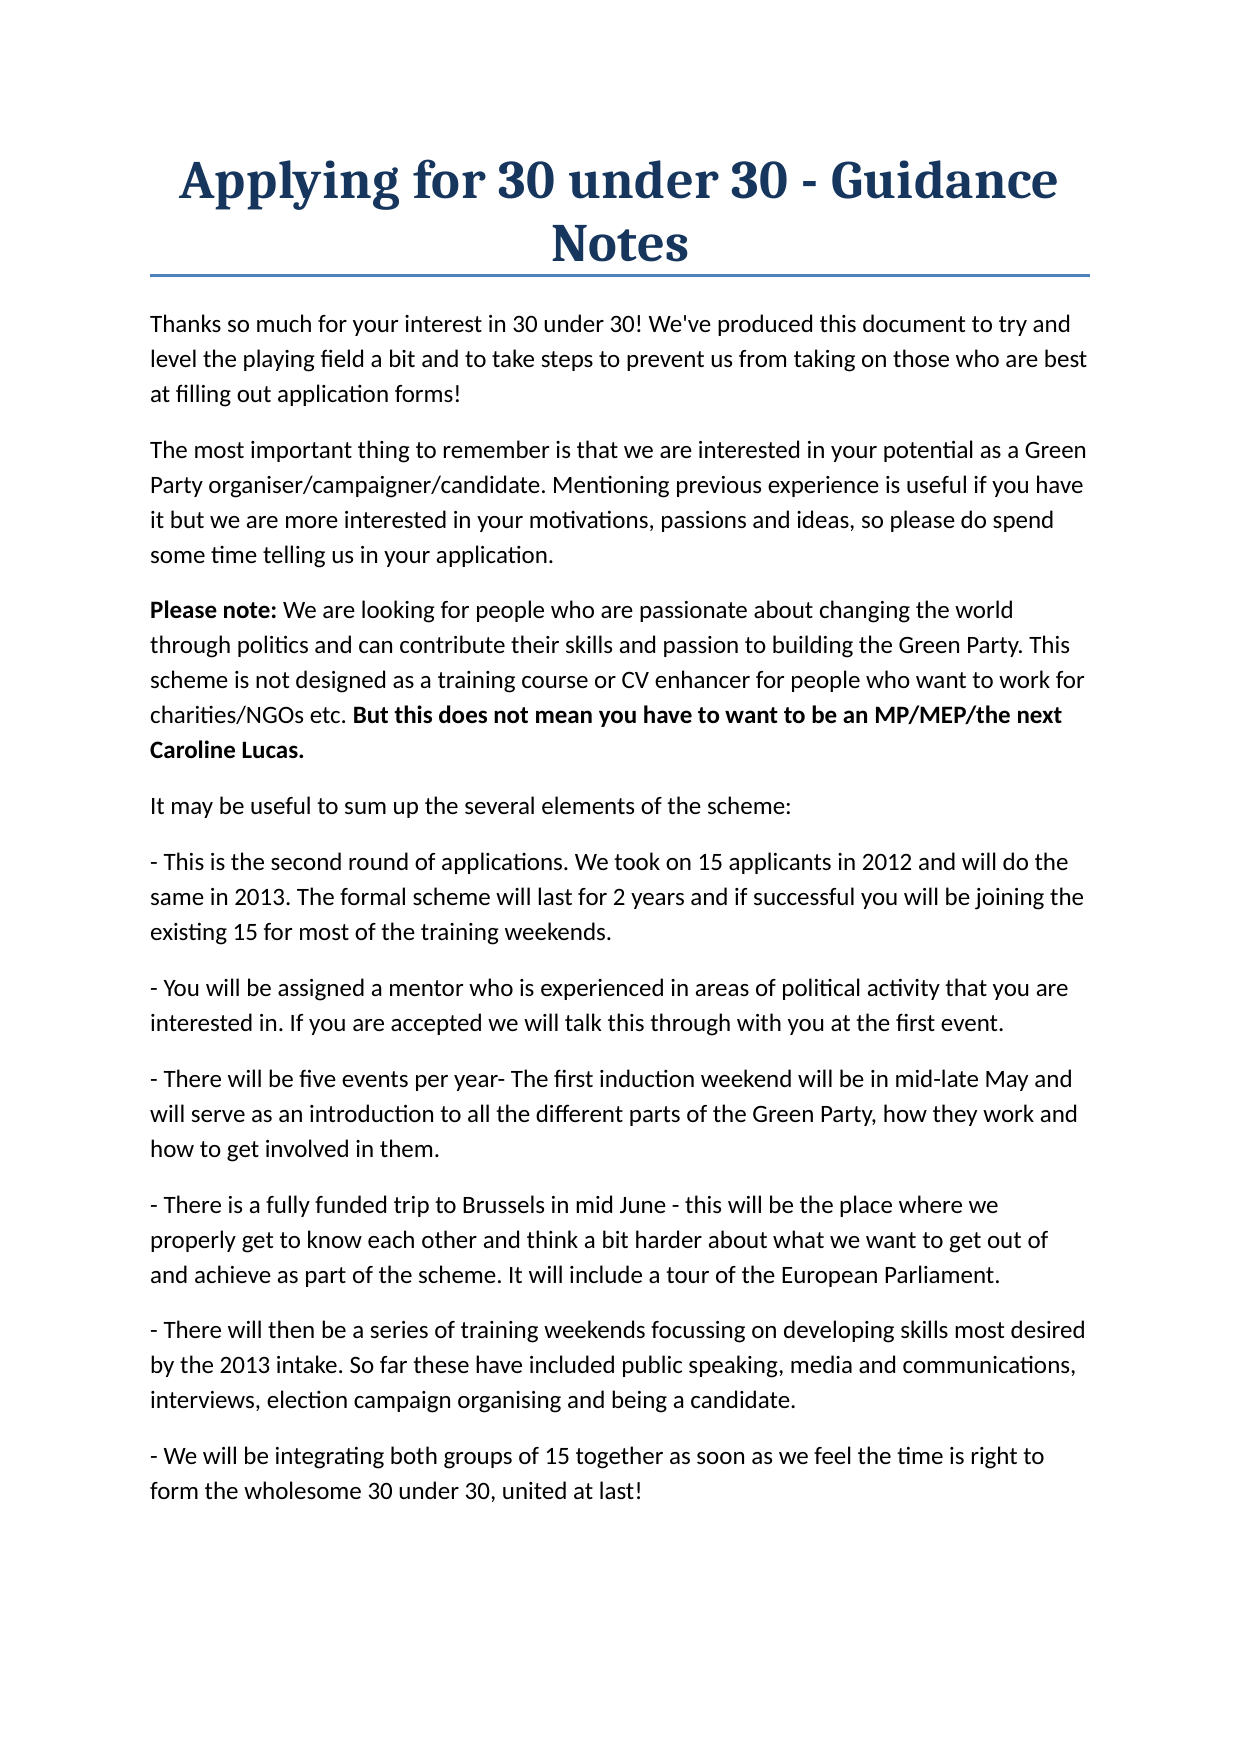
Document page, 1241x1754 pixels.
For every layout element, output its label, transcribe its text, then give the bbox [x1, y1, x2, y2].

text - There is a fully funded trip to Brussels in mid June - this will be the place where we properly get to know each other and think a bit harder about what we want to get out of and achieve as part of the scheme. It will include a tour of the European Parliament. [150, 1189, 1090, 1289]
text Thanks so much for your interest in 30 under 30! We've produced this document to try and level the playing field a bit and to take steps to prevent us from taking on those who are best at filling out application forms! [150, 308, 1090, 408]
text - We will be integrating both groups of 15 together as soon as we feel the time is right to form the wholesome 30 under 30, united at last! [150, 1440, 1090, 1506]
text - There will be five events per year- The first induction weekend will be in mid-late May and will serve as an introduction to all the different parts of the Green Party, how they work and how to get involved in them. [150, 1063, 1090, 1163]
title Applying for 30 under 30 - Guidance Notes [150, 150, 1090, 274]
text The most important thing to remember is that we are interested in your potential as a Green Party organiser/campaigner/candidate. Mentioning previous experience is useful if you have it but we are more interested in your motivations, passions and ideas, so please do spend some time telling us in your application. [150, 434, 1090, 569]
text - This is the second round of applications. We took on 15 applicants in 2012 and will do the same in 2013. The formal scheme will last for 2 years and if successful you will be joining the existing 15 for most of the training weekends. [150, 846, 1090, 947]
text - You will be assigned a mentor who is experienced in areas of political activity that you are interested in. If you are accepted we will talk this through with you at the first event. [150, 972, 1090, 1038]
text Please note: We are looking for people who are passionate about changing the world through politics and can contribute their skills and passion to building the Green Party. This scheme is not designed as a training course or CV enhancer for people who want to work for charities/NGOs etc. But this does not mean you have to want to be an MP/MEP/the next Caroline Lucas. [150, 594, 1090, 765]
text - There will then be a series of training weekends focussing on developing skills most desired by the 2013 intake. So far these have included public speaking, media and communications, interviews, election campaign organising and being a candidate. [150, 1314, 1090, 1415]
text It may be useful to sum up the several elements of the scheme: [150, 790, 1090, 821]
